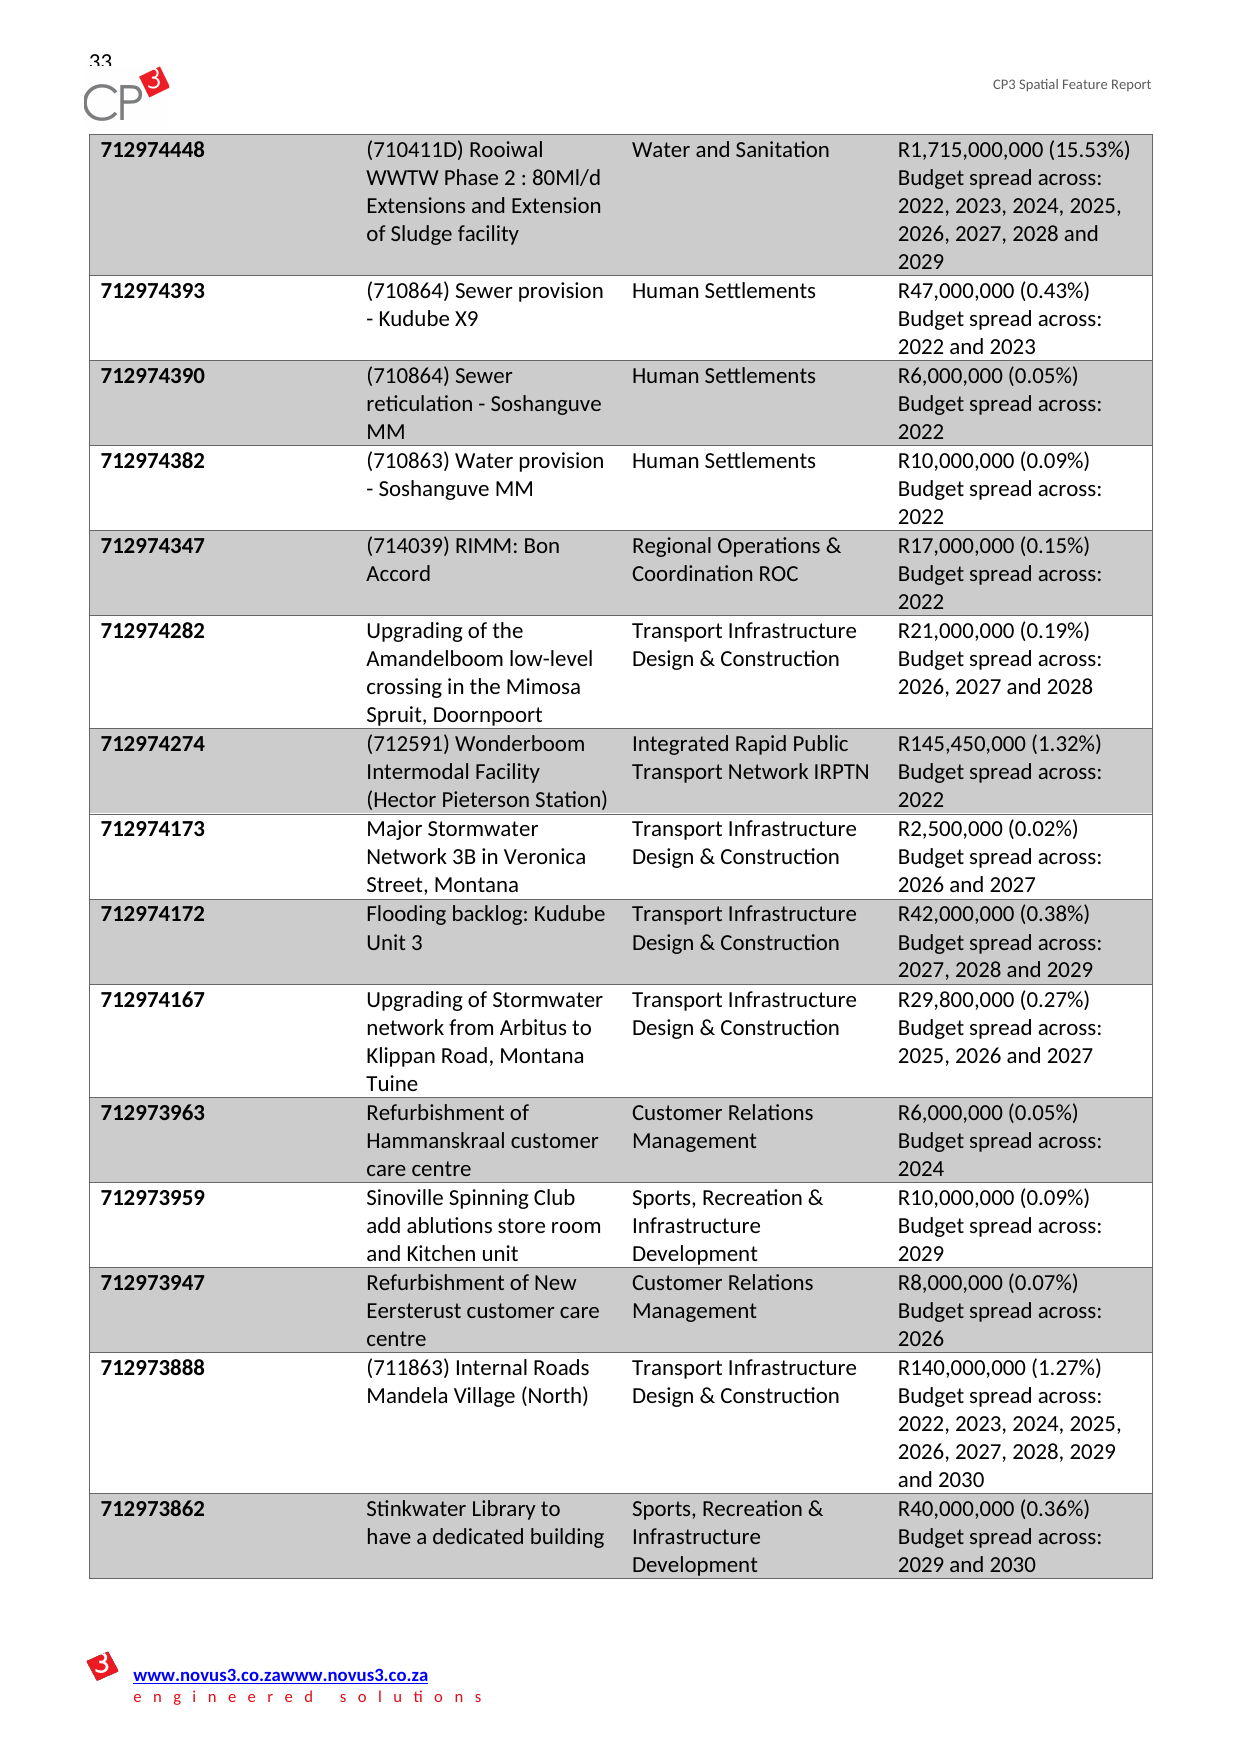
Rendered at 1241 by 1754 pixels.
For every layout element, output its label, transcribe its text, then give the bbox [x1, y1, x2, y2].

table_cell R145,450,000 (1.32%) Budget spread across: 2022 [886, 729, 1152, 813]
table_cell (710863) Water provision - Soshanguve MM [355, 446, 621, 530]
table_cell Transport Infrastructure Design & Construction [621, 815, 886, 898]
table_cell Transport Infrastructure Design & Construction [621, 616, 886, 728]
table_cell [621, 1494, 886, 1578]
table_cell R47,000,000 (0.43%) Budget spread across: 2022 and 2023 [886, 276, 1152, 360]
table_cell (710864) Sewer provision - Kudube X9 [355, 276, 621, 360]
table_cell Refurbishment of Hammanskraal customer care centre [355, 1098, 621, 1182]
table_cell Flooding backlog: Kudube Unit 3 [355, 900, 621, 984]
table_cell R1,715,000,000 (15.53%) Budget spread across: 2022, 2023, 2024, 2025, 2026, 2027, 2028 and 2029 [886, 135, 1152, 275]
table_cell 712974448 [90, 135, 355, 275]
table_cell (710411D) Rooiwal WWTW Phase 2 : 80Ml/d Extensions and Extension of Sludge facility [355, 135, 621, 275]
table_cell R10,000,000 (0.09%) Budget spread across: 2029 [886, 1183, 1152, 1267]
table_cell Sports, Recreation & Infrastructure Development [621, 1183, 886, 1267]
table_cell 712974282 [90, 616, 355, 728]
table_cell Transport Infrastructure Design & Construction [621, 985, 886, 1097]
table_cell 712973959 [90, 1183, 355, 1267]
table_cell Transport Infrastructure Design & Construction [621, 900, 886, 984]
table_cell 712973947 [90, 1268, 355, 1352]
table_cell R6,000,000 (0.05%) Budget spread across: 2024 [886, 1098, 1152, 1182]
table_cell 712973862 [90, 1494, 355, 1578]
table_cell 712974167 [90, 985, 355, 1097]
table_cell Water and Sanitation [621, 135, 886, 275]
table_cell Customer Relations Management [621, 1268, 886, 1352]
table_cell Stinkwater Library to have a dedicated building [355, 1494, 621, 1578]
table_cell R8,000,000 (0.07%) Budget spread across: 2026 [886, 1268, 1152, 1352]
table_cell Integrated Rapid Public Transport Network IRPTN [621, 729, 886, 813]
table_cell Upgrading of the Amandelboom low-level crossing in the Mimosa Spruit, Doornpoort [355, 616, 621, 728]
table_cell R2,500,000 (0.02%) Budget spread across: 2026 and 2027 [886, 815, 1152, 898]
table_cell Sinoville Spinning Club add ablutions store room and Kitchen unit [355, 1183, 621, 1267]
table_cell Customer Relations Management [621, 1098, 886, 1182]
table_cell R6,000,000 (0.05%) Budget spread across: 2022 [886, 361, 1152, 445]
table_cell 712974382 [90, 446, 355, 530]
table_cell Human Settlements [621, 446, 886, 530]
table_cell R40,000,000 (0.36%) Budget spread across: 2029 and 2030 [886, 1494, 1152, 1578]
table_cell 712973963 [90, 1098, 355, 1182]
table_cell 712974274 [90, 729, 355, 813]
table_cell 712973888 [90, 1353, 355, 1493]
table_cell Major Stormwater Network 3B in Veronica Street, Montana [355, 815, 621, 898]
table_cell (714039) RIMM: Bon Accord [355, 531, 621, 615]
table_cell R21,000,000 (0.19%) Budget spread across: 2026, 2027 and 2028 [886, 616, 1152, 728]
table_cell (710864) Sewer reticulation - Soshanguve MM [355, 361, 621, 445]
table_cell Refurbishment of New Eersterust customer care centre [355, 1268, 621, 1352]
table_cell 712974172 [90, 900, 355, 984]
table_cell Human Settlements [621, 361, 886, 445]
table_cell R17,000,000 (0.15%) Budget spread across: 2022 [886, 531, 1152, 615]
table_cell (712591) Wonderboom Intermodal Facility (Hector Pieterson Station) [355, 729, 621, 813]
table_cell Transport Infrastructure Design & Construction [621, 1353, 886, 1493]
table_cell R10,000,000 (0.09%) Budget spread across: 2022 [886, 446, 1152, 530]
table_cell Human Settlements [621, 276, 886, 360]
picture [83, 66, 170, 132]
table_cell Upgrading of Stormwater network from Arbitus to Klippan Road, Montana Tuine [355, 985, 621, 1097]
table_cell R140,000,000 (1.27%) Budget spread across: 2022, 2023, 2024, 2025, 2026, 2027, 2028, 2029 and 2030 [886, 1353, 1152, 1493]
table_cell 712974347 [90, 531, 355, 615]
table_cell 712974390 [90, 361, 355, 445]
picture [86, 1651, 119, 1681]
table_cell (711863) Internal Roads Mandela Village (North) [355, 1353, 621, 1493]
table_cell Regional Operations & Coordination ROC [621, 531, 886, 615]
table_cell R42,000,000 (0.38%) Budget spread across: 2027, 2028 and 2029 [886, 900, 1152, 984]
table_cell 712974393 [90, 276, 355, 360]
table_cell 712974173 [90, 815, 355, 898]
table_cell R29,800,000 (0.27%) Budget spread across: 2025, 2026 and 2027 [886, 985, 1152, 1097]
